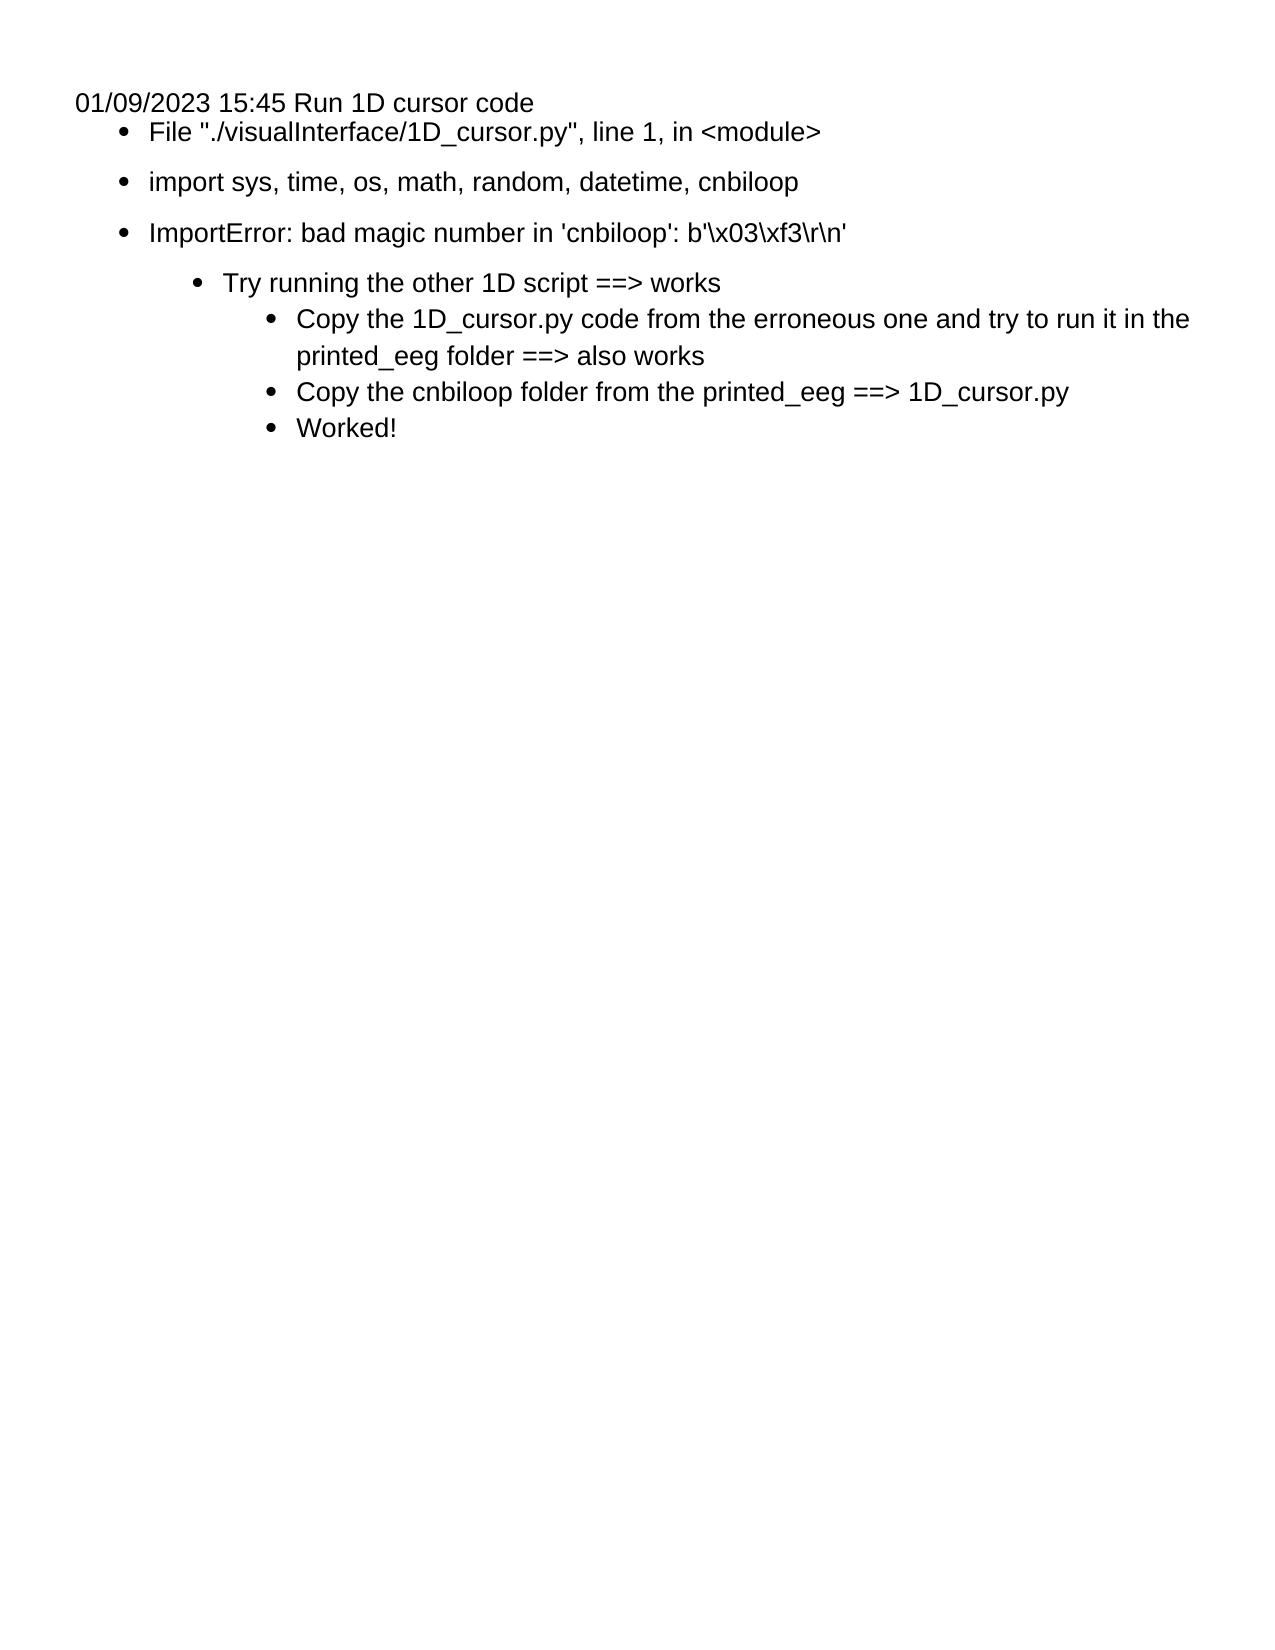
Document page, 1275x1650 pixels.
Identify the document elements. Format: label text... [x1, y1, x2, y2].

list Worked! [266, 412, 1200, 443]
list Copy the 1D_cursor.py code from the erroneous one and try to run it in the printed_eeg folder ==> also works [266, 303, 1200, 371]
list ImportError: bad magic number in 'cnbiloop': b'\x03\xf3\r\n' [119, 217, 1200, 248]
text 01/09/2023 15:45 Run 1D cursor code [75, 100, 1200, 116]
list Try running the other 1D script ==> works [193, 267, 1200, 299]
list Copy the cnbiloop folder from the printed_eeg ==> 1D_cursor.py [266, 376, 1200, 407]
list import sys, time, os, math, random, datetime, cnbiloop [119, 166, 1200, 198]
list File "./visualInterface/1D_cursor.py", line 1, in <module> [119, 116, 1200, 147]
